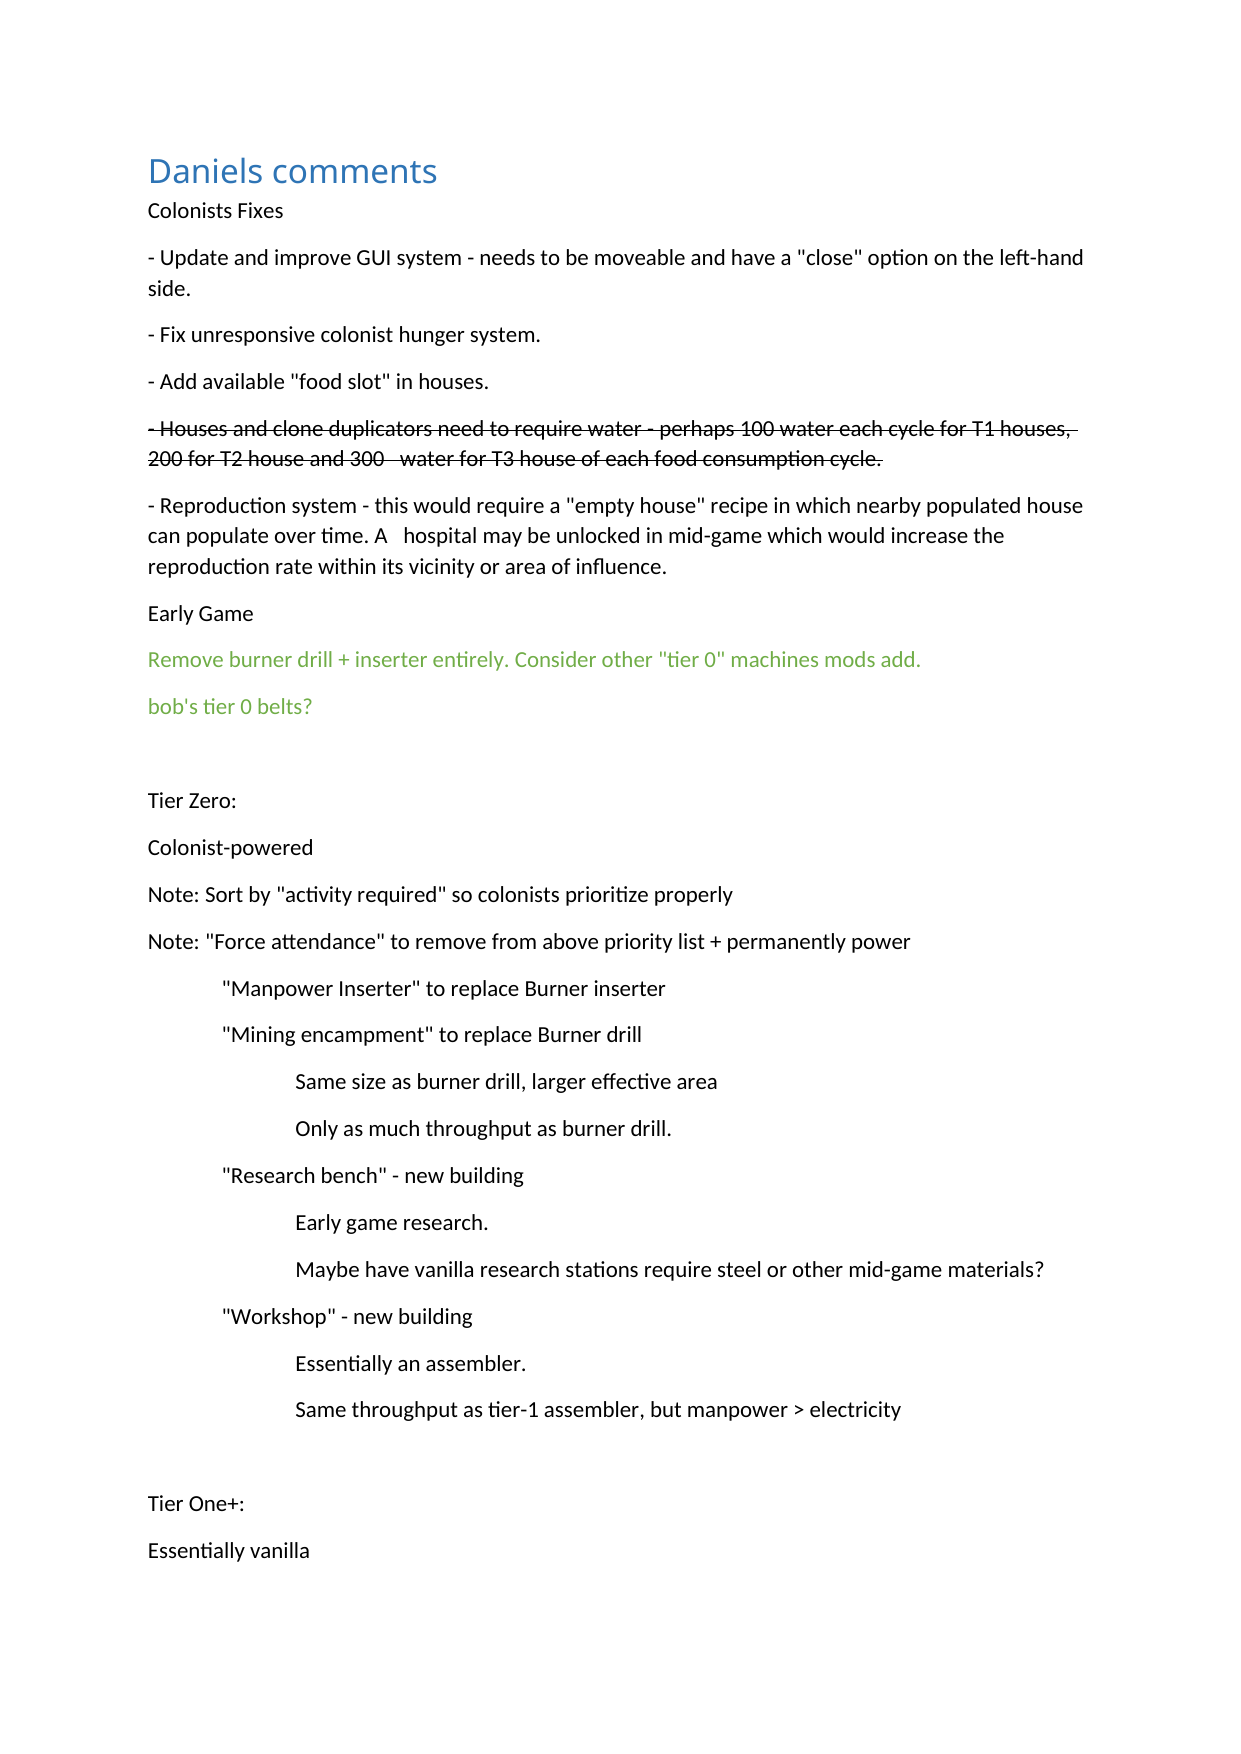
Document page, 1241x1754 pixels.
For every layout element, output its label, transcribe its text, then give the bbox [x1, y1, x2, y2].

text Remove burner drill + inserter entirely. Consider other "tier 0" machines mods add. [148, 646, 1093, 673]
text "Manpower Inserter" to replace Burner inserter [148, 974, 1093, 1002]
text Only as much throughput as burner drill. [148, 1114, 1093, 1142]
text Tier One+: [148, 1489, 1093, 1517]
text - Fix unresponsive colonist hunger system. [148, 321, 1093, 348]
text bob's tier 0 belts? [148, 692, 1093, 720]
text Same size as burner drill, larger effective area [148, 1067, 1093, 1095]
text "Research bench" - new building [148, 1161, 1093, 1189]
text - Houses and clone duplicators need to require water - perhaps 100 water each cycle for T1 houses, 200 for T2 house and 300 water for T3 house of each food consumption cycle. [148, 414, 1093, 472]
text - Reproduction system - this would require a "empty house" recipe in which nearby populated house can populate over time. A hospital may be unlocked in mid-game which would increase the reproduction rate within its vicinity or area of influence. [148, 491, 1093, 580]
text Early Game [148, 599, 1093, 627]
text Note: "Force attendance" to remove from above priority list + permanently power [148, 927, 1093, 955]
text Essentially vanilla [148, 1536, 1093, 1564]
text "Mining encampment" to replace Burner drill [148, 1021, 1093, 1048]
text - Update and improve GUI system - needs to be moveable and have a "close" option on the left-hand side. [148, 243, 1093, 302]
text Maybe have vanilla research stations require steel or other mid-game materials? [148, 1255, 1093, 1283]
text Essentially an assembler. [148, 1349, 1093, 1377]
text "Workshop" - new building [148, 1302, 1093, 1330]
text Colonist-powered [148, 833, 1093, 861]
subtitle Daniels comments [148, 148, 1093, 193]
text Tier Zero: [148, 786, 1093, 814]
text Note: Sort by "activity required" so colonists prioritize properly [148, 880, 1093, 908]
text Same throughput as tier-1 assembler, but manpower > electricity [148, 1396, 1093, 1423]
text Early game research. [148, 1208, 1093, 1236]
text Colonists Fixes [148, 197, 1093, 224]
text - Add available "food slot" in houses. [148, 367, 1093, 395]
